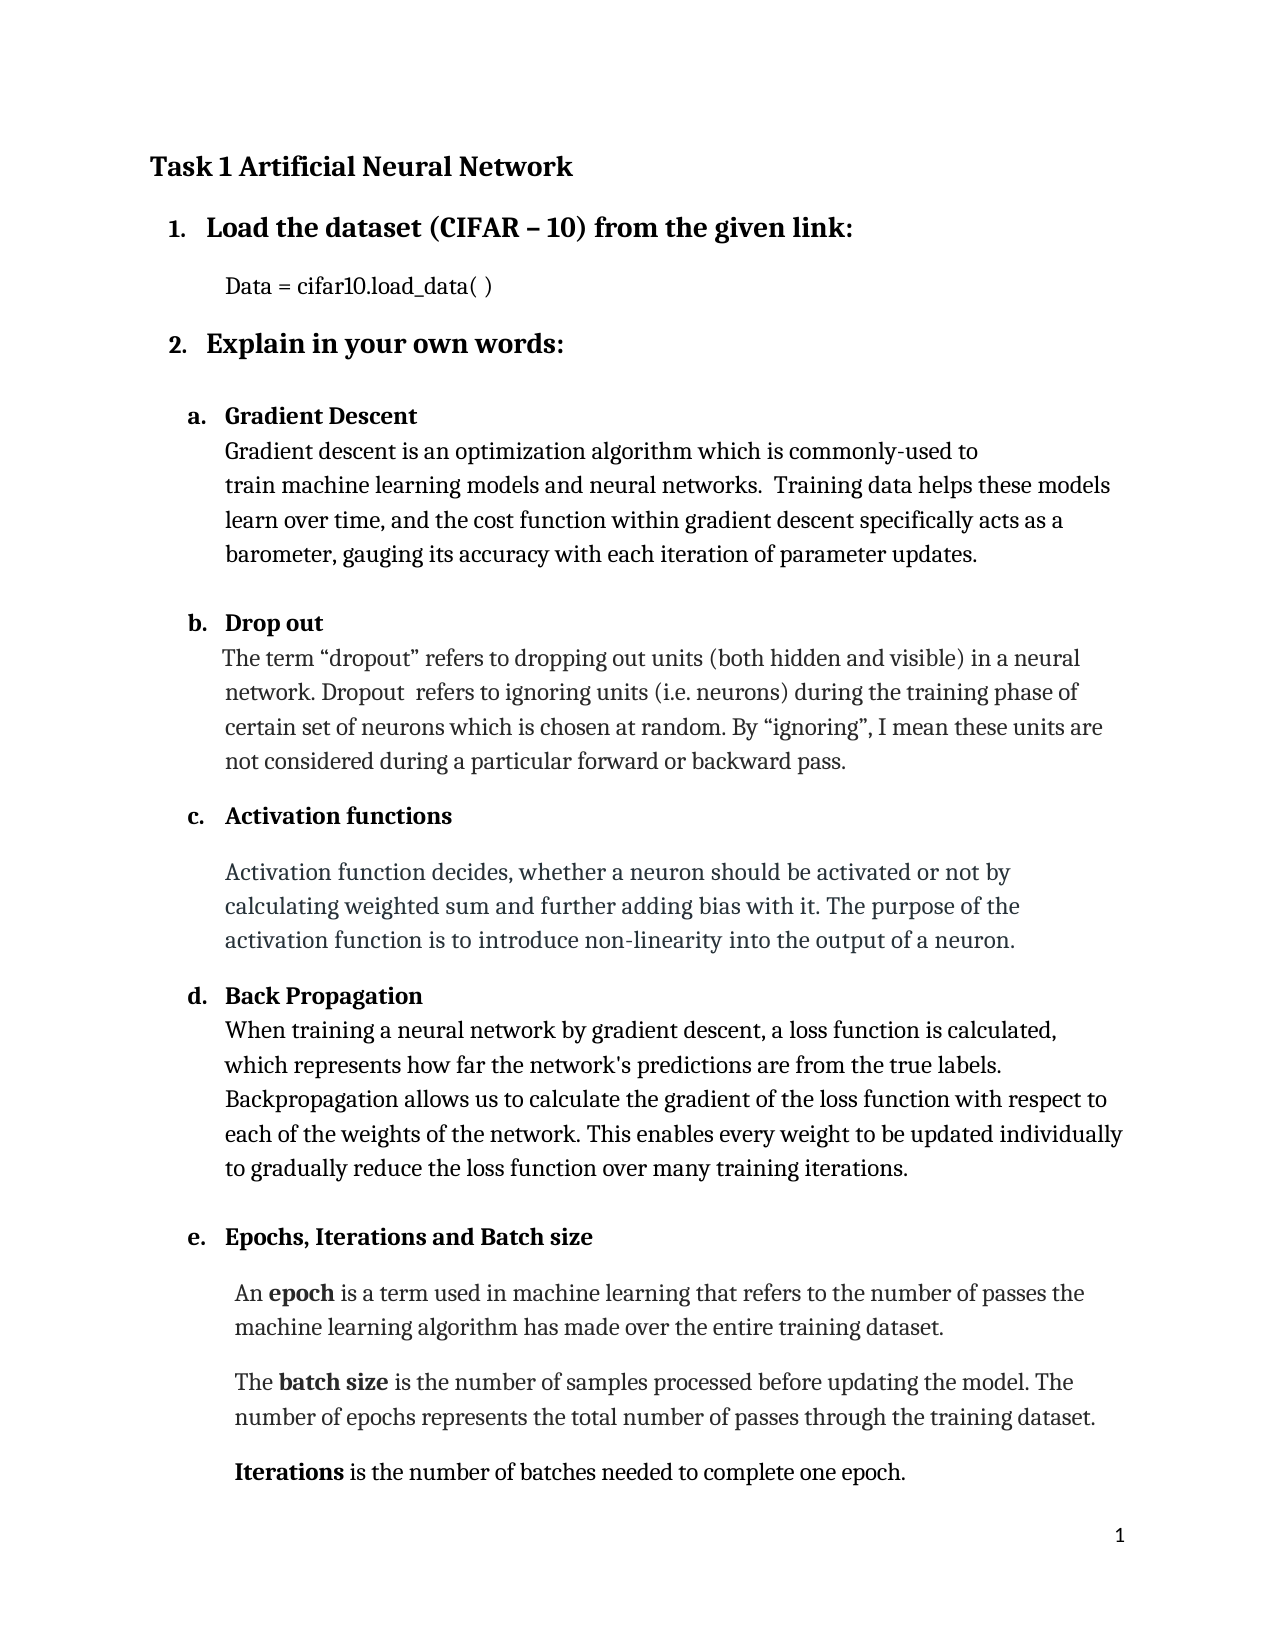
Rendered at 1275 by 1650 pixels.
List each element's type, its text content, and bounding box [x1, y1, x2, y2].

list Load the dataset (CIFAR – 10) from the given link: [169, 211, 1125, 244]
list Back Propagation [187, 982, 1125, 1011]
list Explain in your own words: [169, 327, 1125, 361]
text The term “dropout” refers to dropping out units (both hidden and visible) in a neural [150, 643, 1125, 672]
list When training a neural network by gradient descent, a loss function is calculated, which represents how far the network's predictions are from the true labels. Backpropagation allows us to calculate the gradient of the loss function with respect to each of the weights of the network. This enables every weight to be updated individually to gradually reduce the loss function over many training iterations. [225, 1016, 1125, 1183]
list Drop out [187, 609, 1125, 638]
text The batch size is the number of samples processed before updating the model. The number of epochs represents the total number of passes through the training dataset. [234, 1368, 1125, 1431]
text Data = cifar10.load_data( ) [225, 272, 1125, 301]
text An epoch is a term used in machine learning that refers to the number of passes the machine learning algorithm has made over the entire training dataset. [234, 1278, 1125, 1342]
list Epochs, Iterations and Batch size [187, 1223, 1125, 1252]
list Gradient descent is an optimization algorithm which is commonly-used to train machine learning models and neural networks. Training data helps these models learn over time, and the cost function within gradient descent specifically acts as a barometer, gauging its accuracy with each iteration of parameter updates. [225, 437, 1125, 569]
list Activation functions [187, 802, 1125, 831]
text network. Dropout refers to ignoring units (i.e. neurons) during the training phase of certain set of neurons which is chosen at random. By “ignoring”, I mean these units are not considered during a particular forward or backward pass. [225, 678, 1125, 776]
text Iterations is the number of batches needed to complete one epoch. [234, 1458, 1125, 1487]
list Gradient Descent [187, 402, 1125, 431]
text Task 1 Artificial Neural Network [150, 150, 1125, 183]
text Activation function decides, whether a neuron should be activated or not by calculating weighted sum and further adding bias with it. The purpose of the activation function is to introduce non-linearity into the output of a neuron. [225, 857, 1125, 955]
